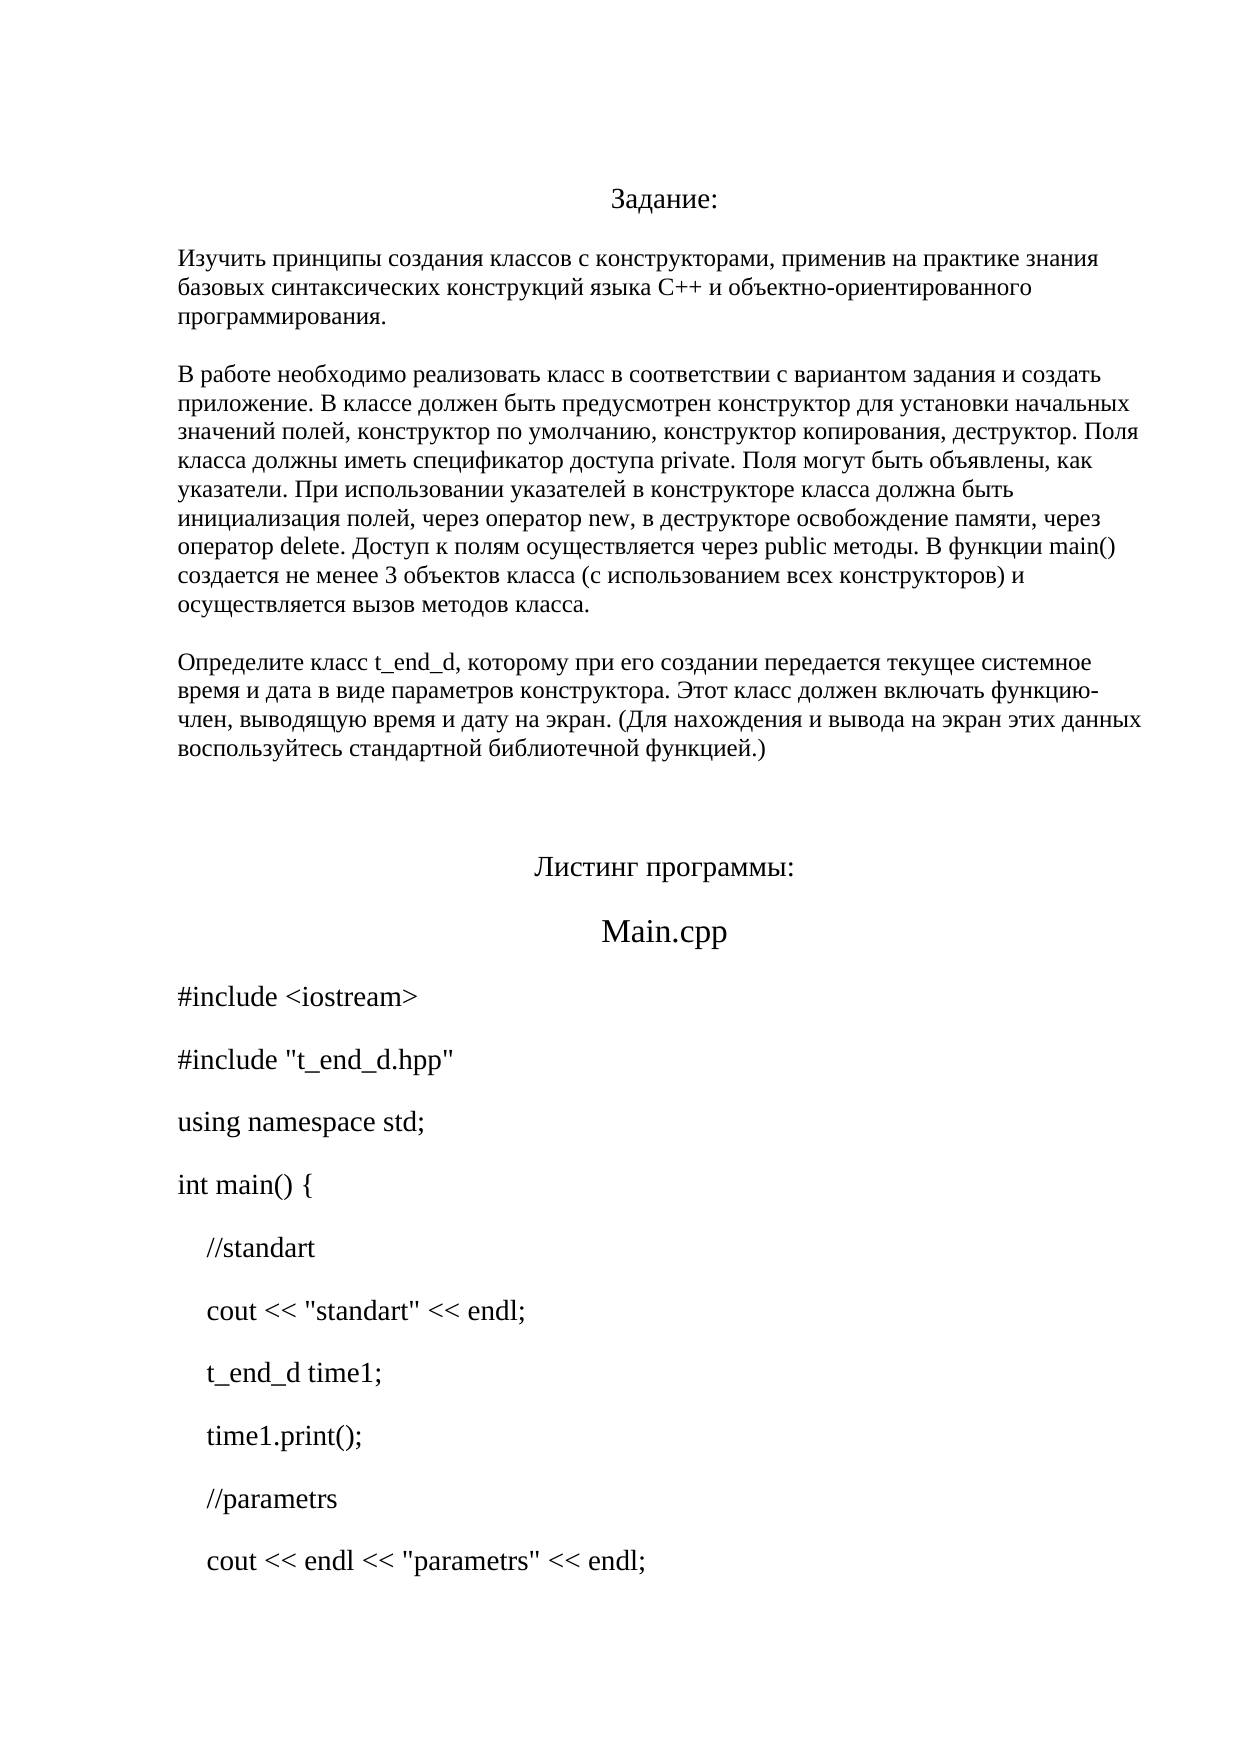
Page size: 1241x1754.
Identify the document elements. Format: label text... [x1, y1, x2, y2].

text time1.print(); [177, 1418, 1152, 1452]
text Задание: [177, 181, 1152, 214]
text int main() { [177, 1167, 1152, 1201]
text В работе необходимо реализовать класс в соответствии с вариантом задания и создать приложение. В классе должен быть предусмотрен конструктор для установки начальных значений полей, конструктор по умолчанию, конструктор копирования, деструктор. Поля класса должны иметь спецификатор доступа private. Поля могут быть объявлены, как указатели. При использовании указателей в конструкторе класса должна быть инициализация полей, через оператор new, в деструкторе освобождение памяти, через оператор delete. Доступ к полям осуществляется через public методы. В функции main() создается не менее 3 объектов класса (с использованием всех конструкторов) и осуществляется вызов методов класса. [177, 359, 1152, 618]
text Определите класс t_end_d, которому при его создании передается текущее системное время и дата в виде параметров конструктора. Этот класс должен включать функцию-член, выводящую время и дату на экран. (Для нахождения и вывода на экран этих данных воспользуйтесь стандартной библиотечной функцией.) [177, 647, 1152, 762]
text using namespace std; [177, 1104, 1152, 1138]
text Листинг программы: [177, 849, 1152, 882]
text //standart [177, 1230, 1152, 1263]
text Изучить принципы создания классов с конструкторами, применив на практике знания базовых синтаксических конструкций языка C++ и объектно-ориентированного программирования. [177, 243, 1152, 330]
text #include <iostream> [177, 979, 1152, 1013]
text Main.cpp [177, 912, 1152, 950]
text #include "t_end_d.hpp" [177, 1042, 1152, 1075]
text t_end_d time1; [177, 1355, 1152, 1389]
text cout << endl << "parametrs" << endl; [177, 1543, 1152, 1577]
text cout << "standart" << endl; [177, 1293, 1152, 1326]
text //parametrs [177, 1481, 1152, 1514]
